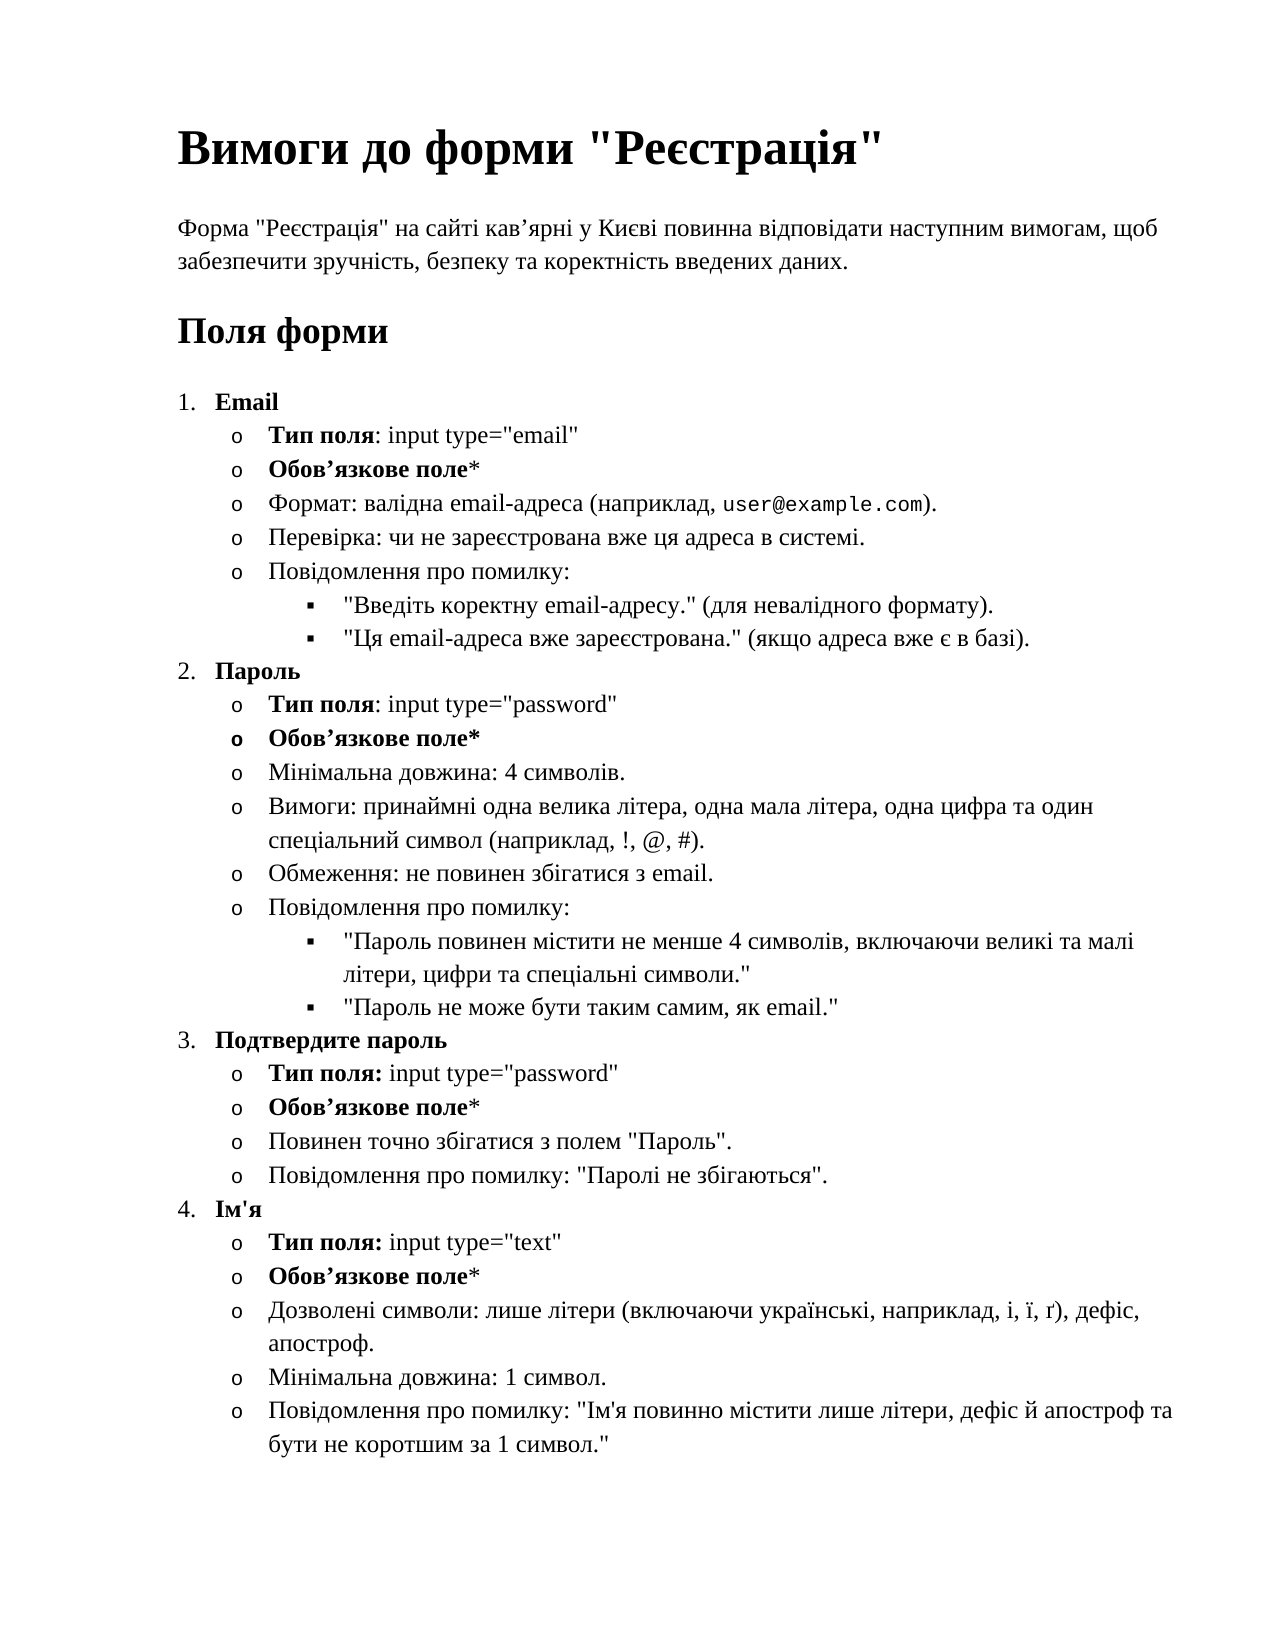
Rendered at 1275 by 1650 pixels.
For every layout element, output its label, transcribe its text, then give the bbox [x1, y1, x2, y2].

list Тип поля: input type="password" [231, 689, 1186, 719]
list Подтвердите пароль [177, 1025, 1186, 1054]
list Повідомлення про помилку: "Ім'я повинно містити лише літери, дефіс й апостроф та бути не коротшим за 1 символ." [231, 1396, 1186, 1523]
list Пароль [177, 656, 1186, 685]
text Вимоги до форми "Реєстрація" [177, 118, 1186, 176]
list Тип поля: input type="text" [231, 1227, 1186, 1256]
list "Пароль повинен містити не менше 4 символів, включаючи великі та малі літери, цифри та спеціальні символи." [306, 926, 1186, 988]
text Поля форми [177, 308, 1186, 352]
list Iм'я [177, 1194, 1186, 1222]
list Перевірка: чи не зареєстрована вже ця адреса в системі. [231, 522, 1186, 552]
list Обмеження: не повинен збігатися з email. [231, 858, 1186, 887]
list Повідомлення про помилку: [231, 892, 1186, 921]
list Вимоги: принаймні одна велика літера, одна мала літера, одна цифра та один спеціальний символ (наприклад, !, @, #). [231, 791, 1186, 854]
list Обов’язкове поле* [231, 1261, 1186, 1290]
list "Ця email-адреса вже зареєстрована." (якщо адреса вже є в базі). [306, 623, 1186, 652]
list Повинен точно збігатися з полем "Пароль". [231, 1126, 1186, 1155]
list Мінімальна довжина: 4 символів. [231, 757, 1186, 787]
list Обов’язкове поле* [231, 1092, 1186, 1121]
list Повідомлення про помилку: [231, 556, 1186, 586]
list Тип поля: input type="email" [231, 420, 1186, 450]
list Тип поля: input type="password" [231, 1058, 1186, 1087]
list Формат: валідна email-адреса (наприклад, user@example.com). [231, 488, 1186, 518]
text Форма "Реєстрація" на сайті кав’ярні у Києві повинна відповідати наступним вимогам, щоб забезпечити зручність, безпеку та коректність введених даних. [177, 213, 1186, 275]
list Дозволені символи: лише літери (включаючи українські, наприклад, і, ї, ґ), дефіс, апостроф. [231, 1295, 1186, 1357]
list Мінімальна довжина: 1 символ. [231, 1362, 1186, 1391]
list "Введіть коректну email-адресу." (для невалідного формату). [306, 590, 1186, 619]
list Обов’язкове поле* [231, 454, 1186, 484]
list Повідомлення про помилку: "Паролі не збігаються". [231, 1160, 1186, 1189]
list Обов’язкове поле* [231, 723, 1186, 753]
list "Пароль не може бути таким самим, як email." [306, 992, 1186, 1021]
list Email [177, 387, 1186, 416]
